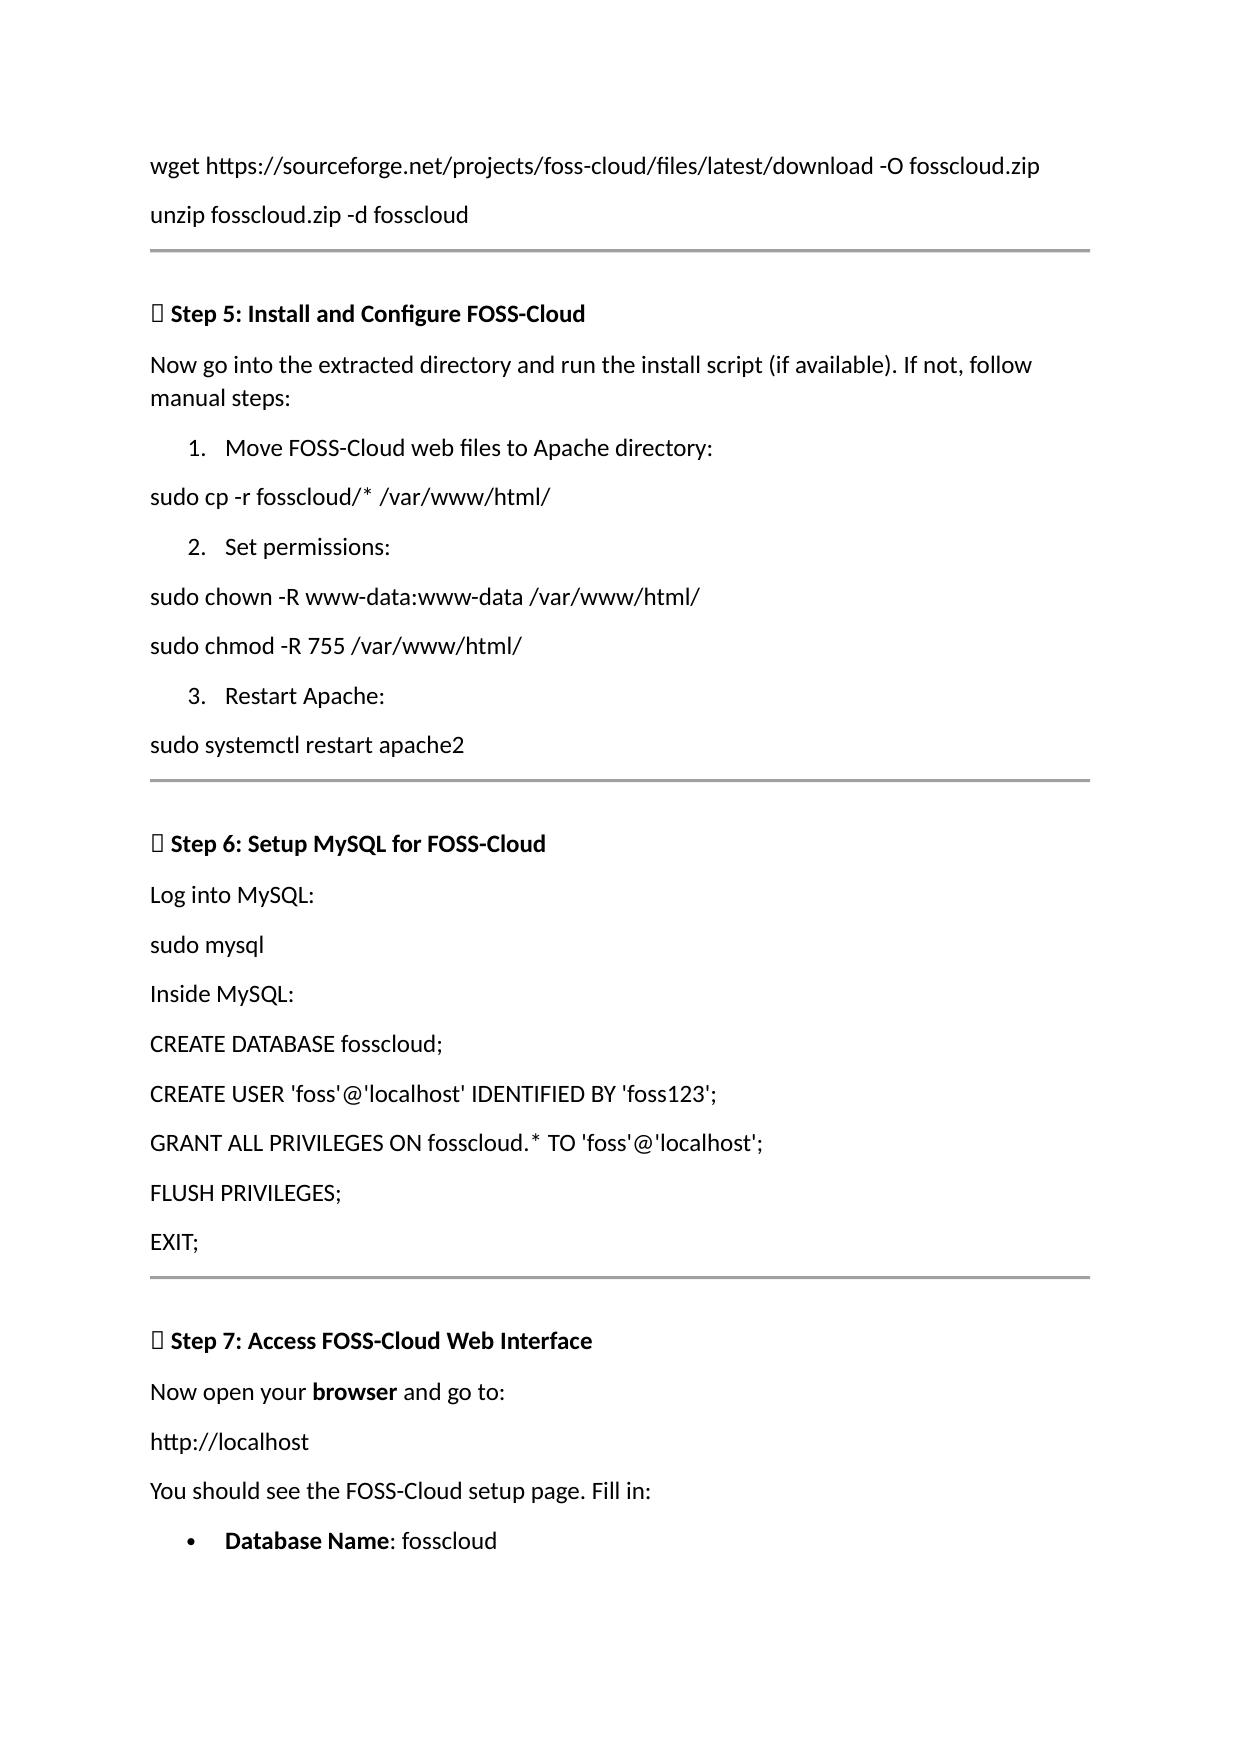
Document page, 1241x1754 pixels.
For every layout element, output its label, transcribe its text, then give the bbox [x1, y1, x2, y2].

text sudo systemctl restart apache2 [150, 729, 1090, 760]
text ✅ Step 6: Setup MySQL for FOSS-Cloud [150, 826, 1090, 860]
text Now open your browser and go to: [150, 1376, 1090, 1407]
text ✅ Step 7: Access FOSS-Cloud Web Interface [150, 1323, 1090, 1357]
text ✅ Step 5: Install and Configure FOSS-Cloud [150, 296, 1090, 330]
text You should see the FOSS-Cloud setup page. Fill in: [150, 1476, 1090, 1506]
text CREATE DATABASE fosscloud; [150, 1028, 1090, 1059]
text Log into MySQL: [150, 879, 1090, 910]
list Restart Apache: [187, 680, 1090, 710]
text sudo chown -R www-data:www-data /var/www/html/ [150, 581, 1090, 611]
text Inside MySQL: [150, 978, 1090, 1009]
text sudo chmod -R 755 /var/www/html/ [150, 630, 1090, 661]
text FLUSH PRIVILEGES; [150, 1177, 1090, 1207]
text wget https://sourceforge.net/projects/foss-cloud/files/latest/download -O fosscloud.zip [150, 150, 1090, 181]
text GRANT ALL PRIVILEGES ON fosscloud.* TO 'foss'@'localhost'; [150, 1127, 1090, 1158]
text sudo cp -r fosscloud/* /var/www/html/ [150, 482, 1090, 512]
text http://localhost [150, 1426, 1090, 1456]
list Set permissions: [187, 531, 1090, 562]
text unzip fosscloud.zip -d fosscloud [150, 199, 1090, 230]
text Now go into the extracted directory and run the install script (if available). If not, follow manual steps: [150, 349, 1090, 413]
list Database Name: fosscloud [187, 1525, 1090, 1556]
text sudo mysql [150, 929, 1090, 959]
text EXIT; [150, 1226, 1090, 1257]
list Move FOSS-Cloud web files to Apache directory: [187, 432, 1090, 462]
text CREATE USER 'foss'@'localhost' IDENTIFIED BY 'foss123'; [150, 1078, 1090, 1108]
